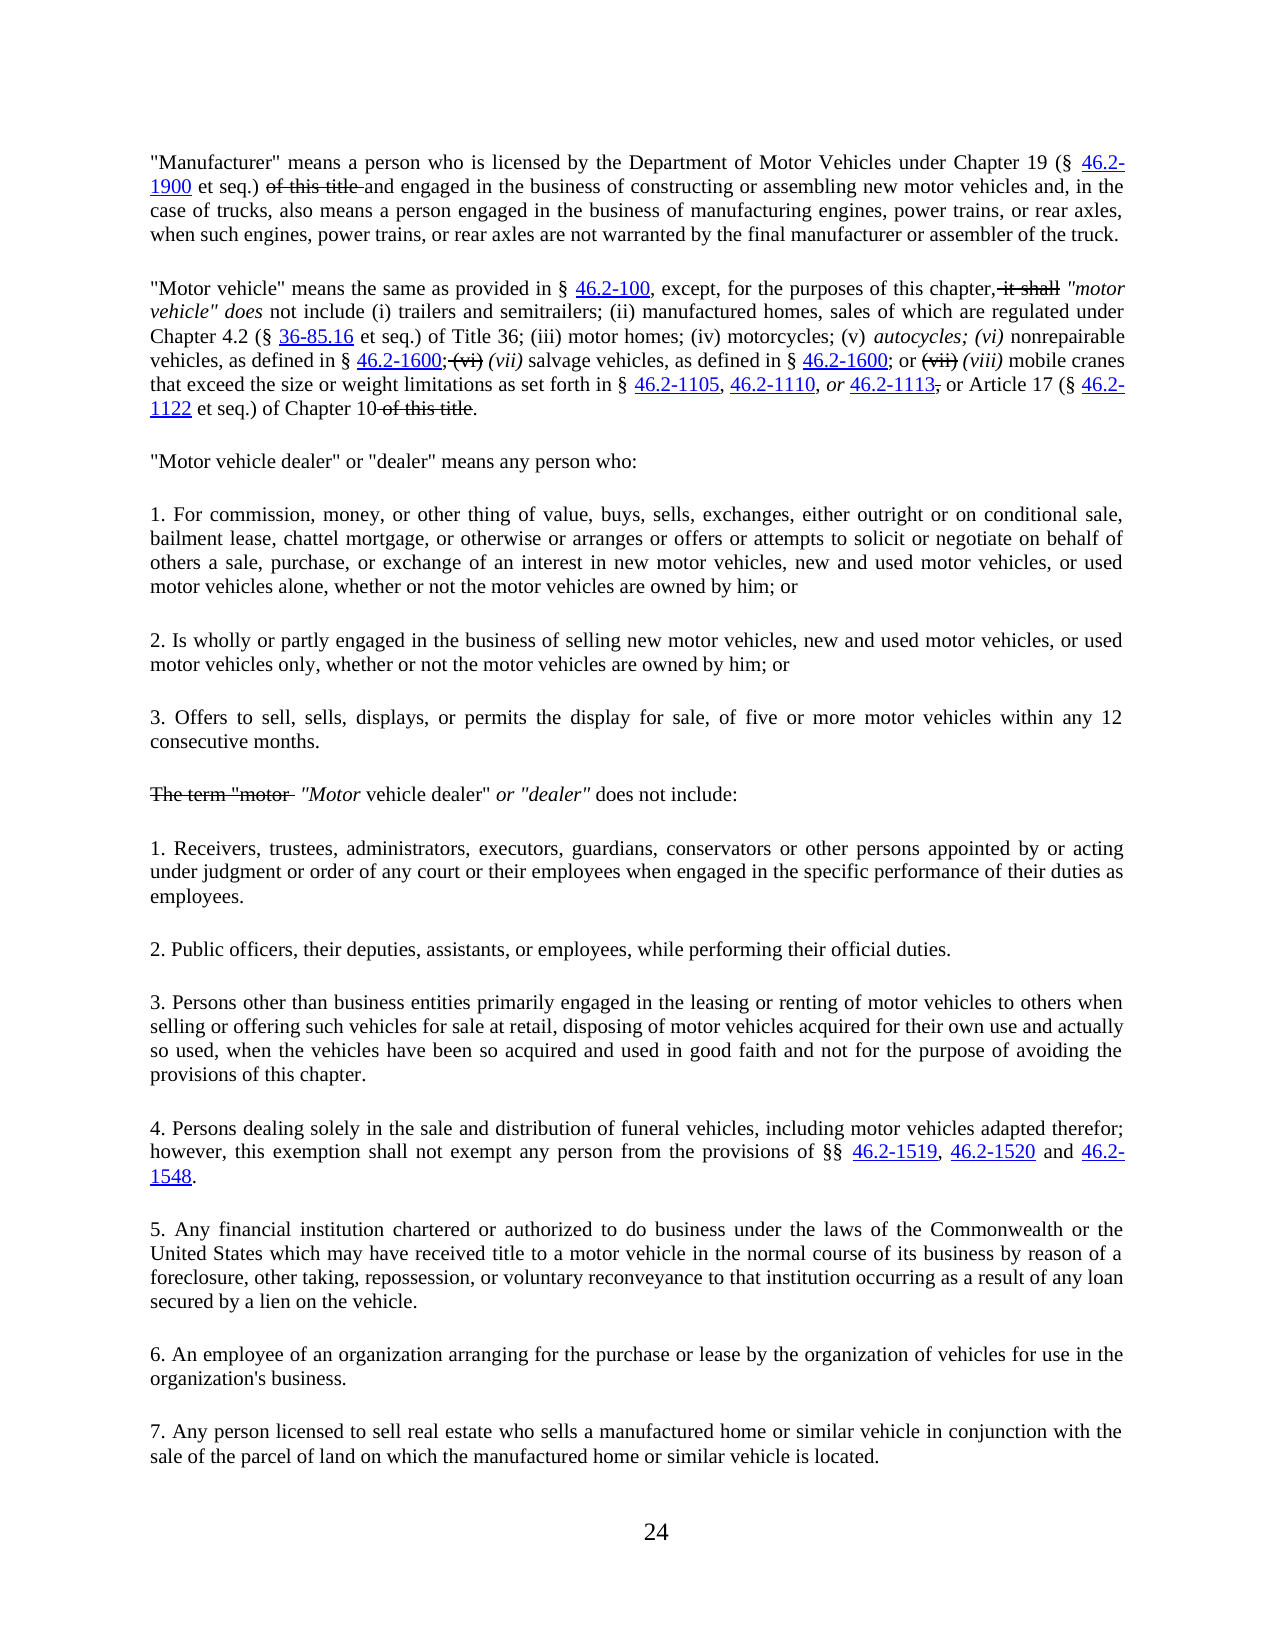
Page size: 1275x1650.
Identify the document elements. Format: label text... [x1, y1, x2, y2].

text 2. Public officers, their deputies, assistants, or employees, while performing their official duties. [150, 937, 1125, 961]
text 4. Persons dealing solely in the sale and distribution of funeral vehicles, including motor vehicles adapted therefor; however, this exemption shall not exempt any person from the provisions of §§ 46.2-1519, 46.2-1520 and 46.2-1548. [150, 1115, 1125, 1188]
text "Motor vehicle" means the same as provided in § 46.2-100, except, for the purposes of this chapter, it shall "motor vehicle" does not include (i) trailers and semitrailers; (ii) manufactured homes, sales of which are regulated under Chapter 4.2 (§ 36-85.16 et seq.) of Title 36; (iii) motor homes; (iv) motorcycles; (v) autocycles; (vi) nonrepairable vehicles, as defined in § 46.2-1600; (vi) (vii) salvage vehicles, as defined in § 46.2-1600; or (vii) (viii) mobile cranes that exceed the size or weight limitations as set forth in § 46.2-1105, 46.2-1110, or 46.2-1113, or Article 17 (§ 46.2-1122 et seq.) of Chapter 10 of this title. [150, 275, 1125, 420]
text 3. Persons other than business entities primarily engaged in the leasing or renting of motor vehicles to others when selling or offering such vehicles for sale at retail, disposing of motor vehicles acquired for their own use and actually so used, when the vehicles have been so acquired and used in good faith and not for the purpose of avoiding the provisions of this chapter. [150, 990, 1125, 1086]
text 7. Any person licensed to sell real estate who sells a manufactured home or similar vehicle in conjunction with the sale of the parcel of land on which the manufactured home or similar vehicle is located. [150, 1419, 1125, 1468]
text 5. Any financial institution chartered or authorized to do business under the laws of the Commonwealth or the United States which may have received title to a motor vehicle in the normal course of its business by reason of a foreclosure, other taking, repossession, or voluntary reconveyance to that institution occurring as a result of any loan secured by a lien on the vehicle. [150, 1217, 1125, 1313]
text "Manufacturer" means a person who is licensed by the Department of Motor Vehicles under Chapter 19 (§ 46.2-1900 et seq.) of this title and engaged in the business of constructing or assembling new motor vehicles and, in the case of trucks, also means a person engaged in the business of manufacturing engines, power trains, or rear axles, when such engines, power trains, or rear axles are not warranted by the final manufacturer or assembler of the truck. [150, 150, 1125, 246]
text 2. Is wholly or partly engaged in the business of selling new motor vehicles, new and used motor vehicles, or used motor vehicles only, whether or not the motor vehicles are owned by him; or [150, 628, 1125, 676]
text "Motor vehicle dealer" or "dealer" means any person who: [150, 449, 1125, 473]
text 1. Receivers, trustees, administrators, executors, guardians, conservators or other persons appointed by or acting under judgment or order of any court or their employees when engaged in the specific performance of their duties as employees. [150, 835, 1125, 908]
text The term "motor "Motor vehicle dealer" or "dealer" does not include: [150, 782, 1125, 806]
text 6. An employee of an organization arranging for the purchase or lease by the organization of vehicles for use in the organization's business. [150, 1342, 1125, 1390]
text 1. For commission, money, or other thing of value, buys, sells, exchanges, either outright or on conditional sale, bailment lease, chattel mortgage, or otherwise or arranges or offers or attempts to solicit or negotiate on behalf of others a sale, purchase, or exchange of an interest in new motor vehicles, new and used motor vehicles, or used motor vehicles alone, whether or not the motor vehicles are owned by him; or [150, 502, 1125, 598]
text 3. Offers to sell, sells, displays, or permits the display for sale, of five or more motor vehicles within any 12 consecutive months. [150, 705, 1125, 753]
